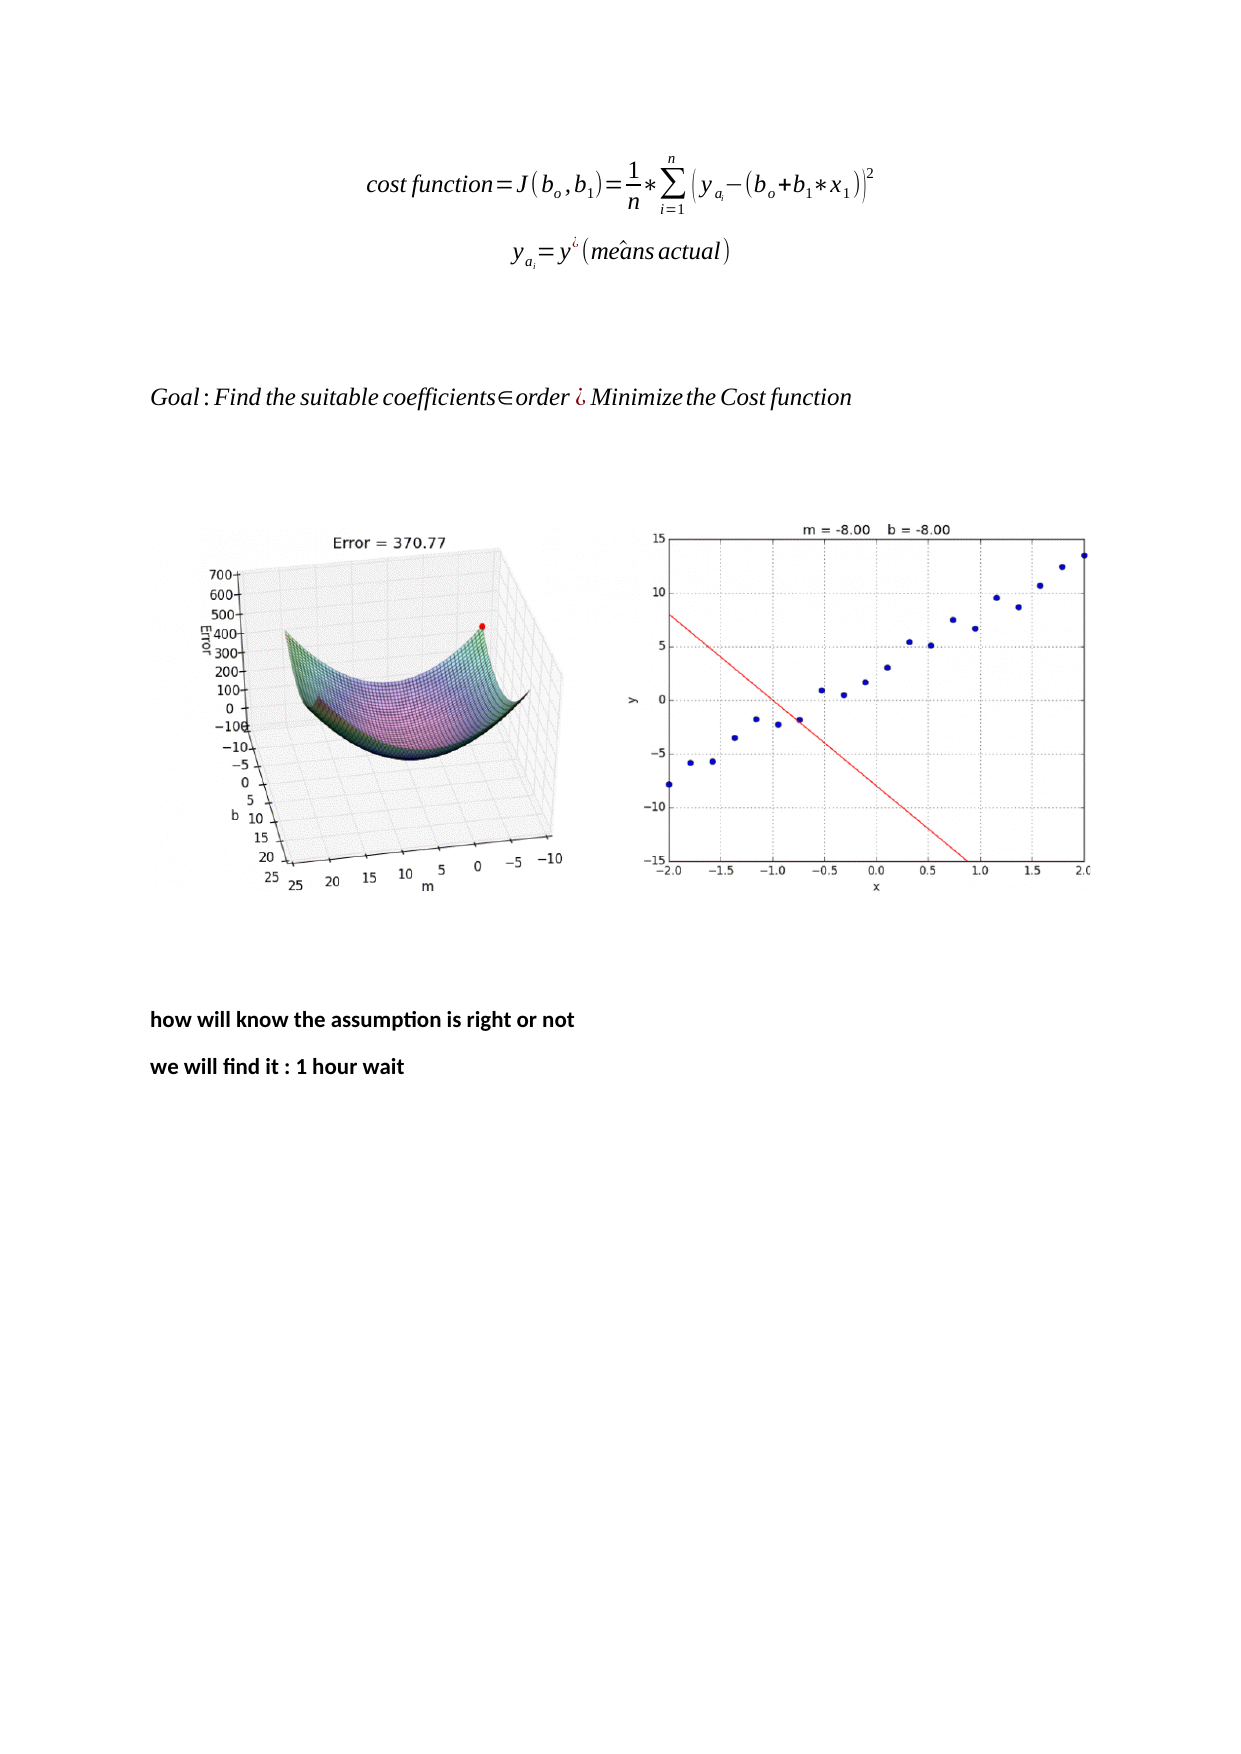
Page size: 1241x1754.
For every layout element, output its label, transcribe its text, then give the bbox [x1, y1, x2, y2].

text how will know the assumption is right or not [150, 1005, 1090, 1033]
picture [150, 524, 1091, 893]
text we will find it : 1 hour wait [150, 1052, 1090, 1080]
